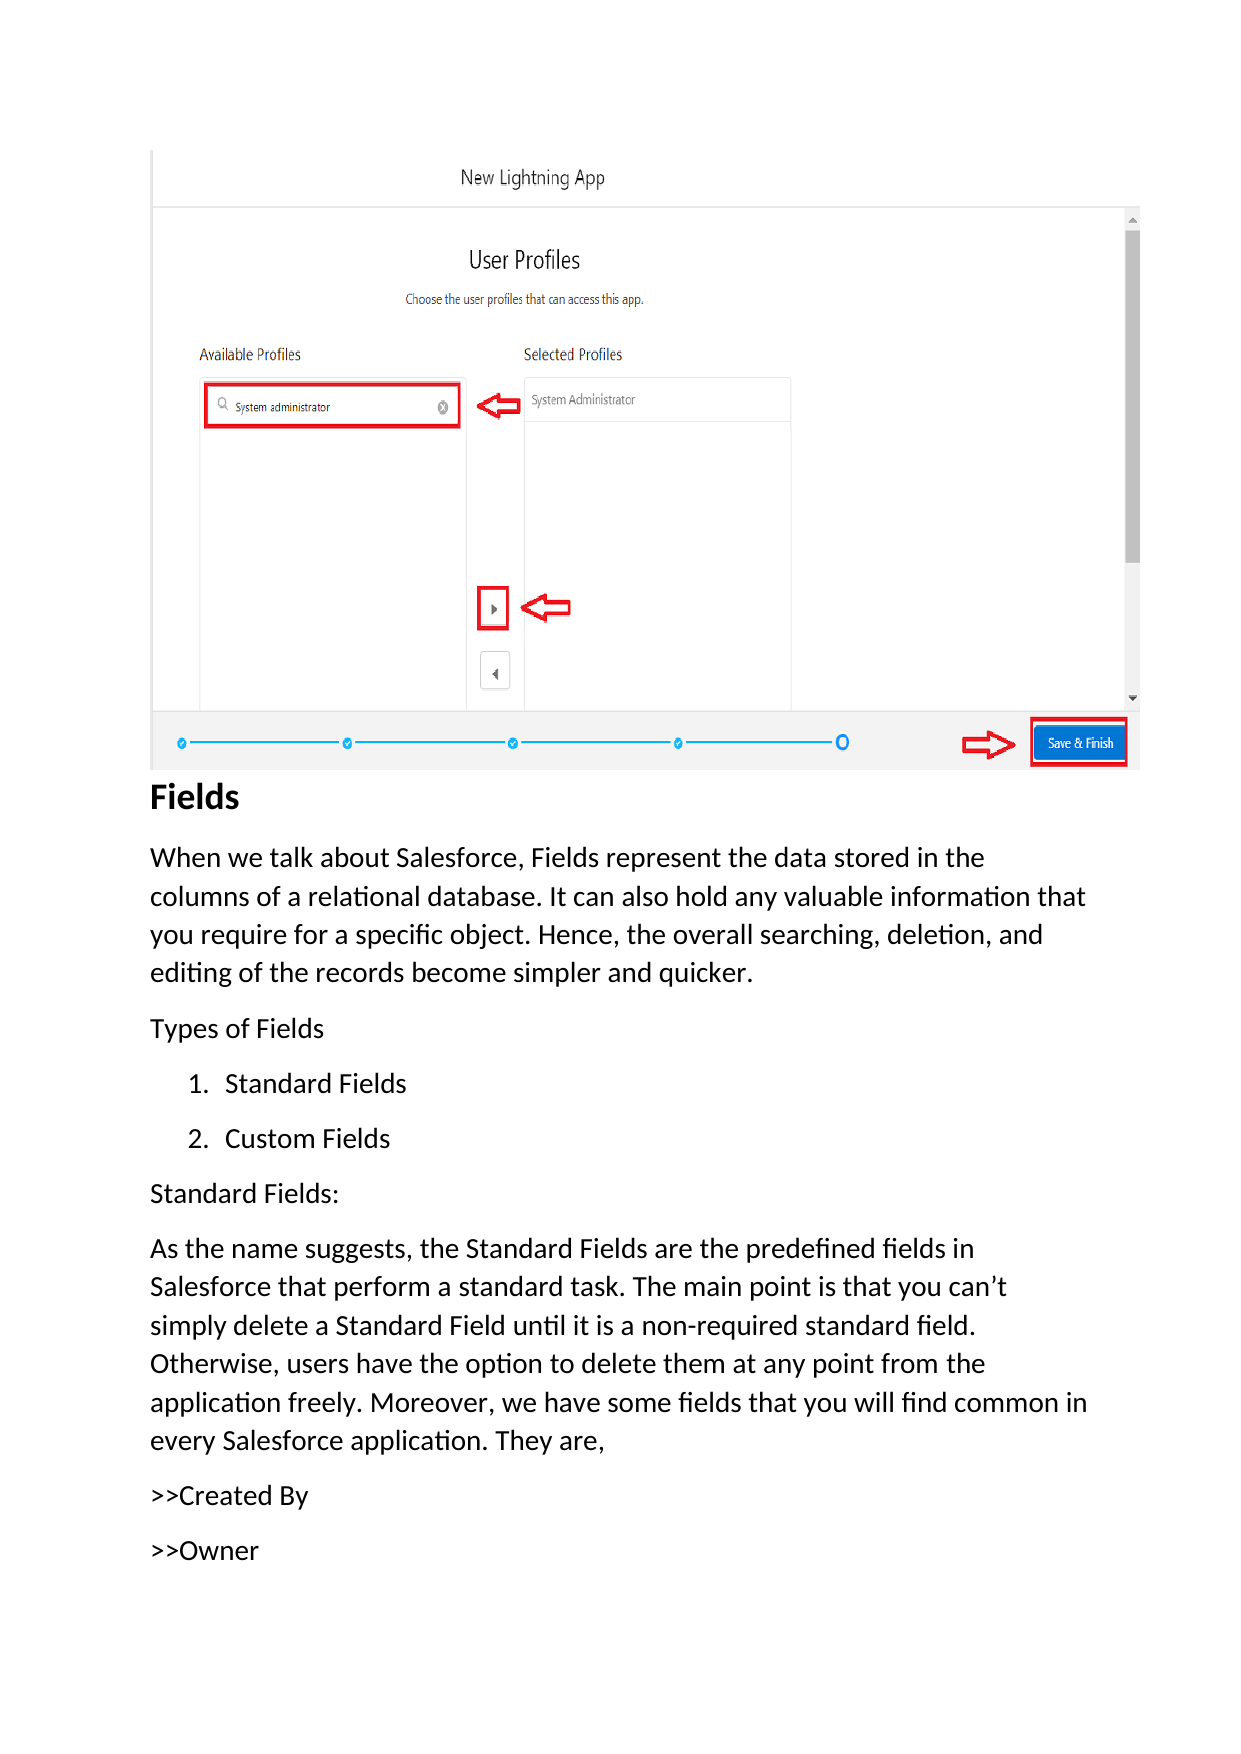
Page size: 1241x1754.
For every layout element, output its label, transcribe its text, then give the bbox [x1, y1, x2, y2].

picture [150, 150, 1140, 770]
text >>Owner [150, 1532, 1090, 1568]
list Standard Fields [187, 1065, 1090, 1100]
text Types of Fields [150, 1010, 1090, 1045]
text As the name suggests, the Standard Fields are the predefined fields in Salesforce that perform a standard task. The main point is that you can’t simply delete a Standard Field until it is a non-required standard field. Otherwise, users have the option to delete them at any point from the application freely. Moreover, we have some fields that you will find common in every Salesforce application. They are, [150, 1230, 1090, 1458]
text Fields [150, 770, 1090, 819]
text When we talk about Salesforce, Fields represent the data stored in the columns of a relational database. It can also hold any valuable information that you require for a specific object. Hence, the overall searching, deletion, and editing of the records become simpler and quicker. [150, 839, 1090, 990]
text Standard Fields: [150, 1175, 1090, 1211]
text >>Created By [150, 1477, 1090, 1513]
list Custom Fields [187, 1120, 1090, 1156]
